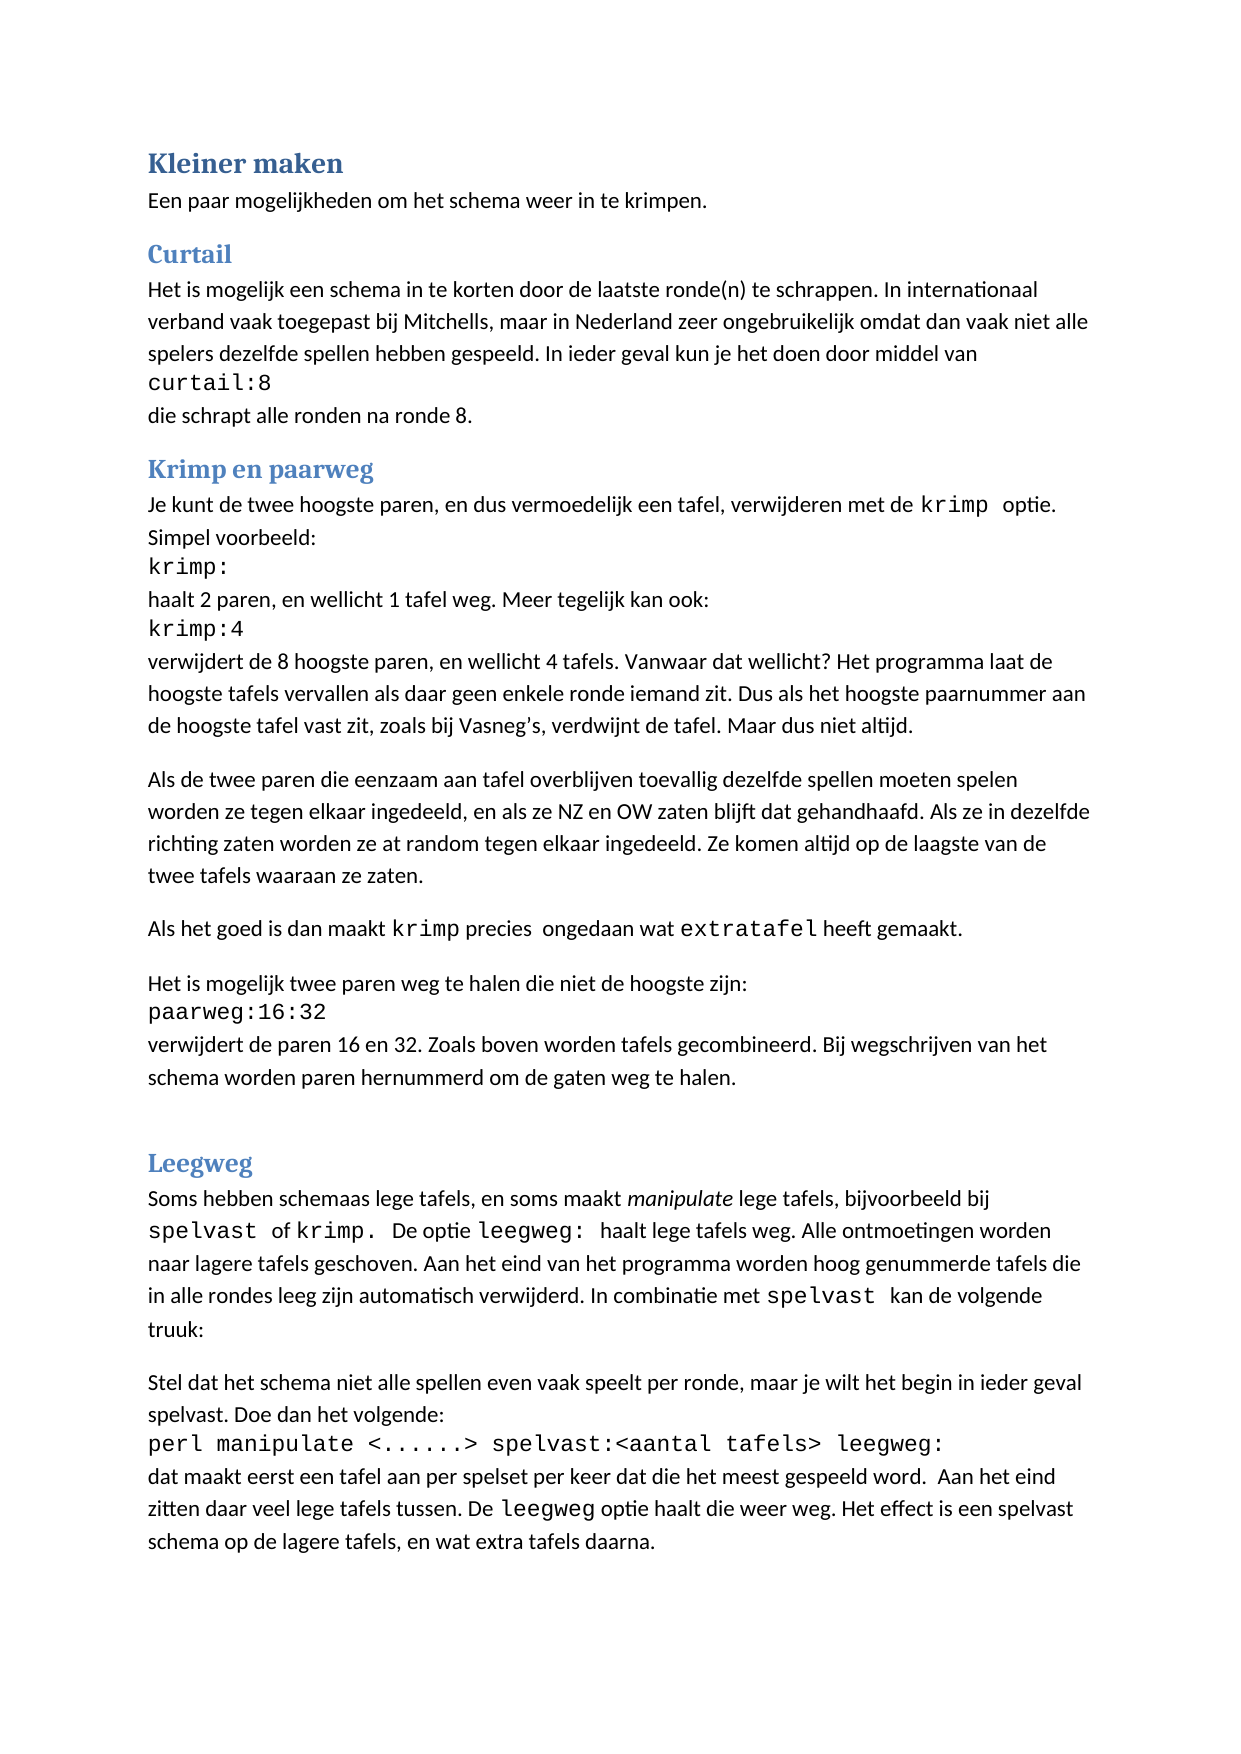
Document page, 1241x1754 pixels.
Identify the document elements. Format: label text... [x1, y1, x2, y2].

text Je kunt de twee hoogste paren, en dus vermoedelijk een tafel, verwijderen met de krimp optie. Simpel voorbeeld: krimp: haalt 2 paren, en wellicht 1 tafel weg. Meer tegelijk kan ook: krimp:4 verwijdert de 8 hoogste paren, en wellicht 4 tafels. Vanwaar dat wellicht? Het programma laat de hoogste tafels vervallen als daar geen enkele ronde iemand zit. Dus als het hoogste paarnummer aan de hoogste tafel vast zit, zoals bij Vasneg’s, verdwijnt de tafel. Maar dus niet altijd. [148, 490, 1093, 740]
text Het is mogelijk een schema in te korten door de laatste ronde(n) te schrappen. In internationaal verband vaak toegepast bij Mitchells, maar in Nederland zeer ongebruikelijk omdat dan vaak niet alle spelers dezelfde spellen hebben gespeeld. In ieder geval kun je het doen door middel van curtail:8 die schrapt alle ronden na ronde 8. [148, 275, 1093, 429]
subtitle Curtail [148, 239, 1093, 270]
subtitle Kleiner maken [148, 148, 1093, 181]
text Als het goed is dan maakt krimp precies ongedaan wat extratafel heeft gemaakt. [148, 914, 1093, 943]
text Als de twee paren die eenzaam aan tafel overblijven toevallig dezelfde spellen moeten spelen worden ze tegen elkaar ingedeeld, en als ze NZ en OW zaten blijft dat gehandhaafd. Als ze in dezelfde richting zaten worden ze at random tegen elkaar ingedeeld. Ze komen altijd op de laagste van de twee tafels waaraan ze zaten. [148, 765, 1093, 889]
text Stel dat het schema niet alle spellen even vaak speelt per ronde, maar je wilt het begin in ieder geval spelvast. Doe dan het volgende: perl manipulate <......> spelvast:<aantal tafels> leegweg: dat maakt eerst een tafel aan per spelset per keer dat die het meest gespeeld word. Aan het eind zitten daar veel lege tafels tussen. De leegweg optie haalt die weer weg. Het effect is een spelvast schema op de lagere tafels, en wat extra tafels daarna. [148, 1368, 1093, 1556]
subtitle Leegweg [148, 1148, 1093, 1179]
text Een paar mogelijkheden om het schema weer in te krimpen. [148, 186, 1093, 214]
text Soms hebben schemaas lege tafels, en soms maakt manipulate lege tafels, bijvoorbeeld bij spelvast of krimp. De optie leegweg: haalt lege tafels weg. Alle ontmoetingen worden naar lagere tafels geschoven. Aan het eind van het programma worden hoog genummerde tafels die in alle rondes leeg zijn automatisch verwijderd. In combinatie met spelvast kan de volgende truuk: [148, 1184, 1093, 1343]
subtitle Krimp en paarweg [148, 454, 1093, 485]
text Het is mogelijk twee paren weg te halen die niet de hoogste zijn: paarweg:16:32 verwijdert de paren 16 en 32. Zoals boven worden tafels gecombineerd. Bij wegschrijven van het schema worden paren hernummerd om de gaten weg te halen. [148, 969, 1093, 1123]
